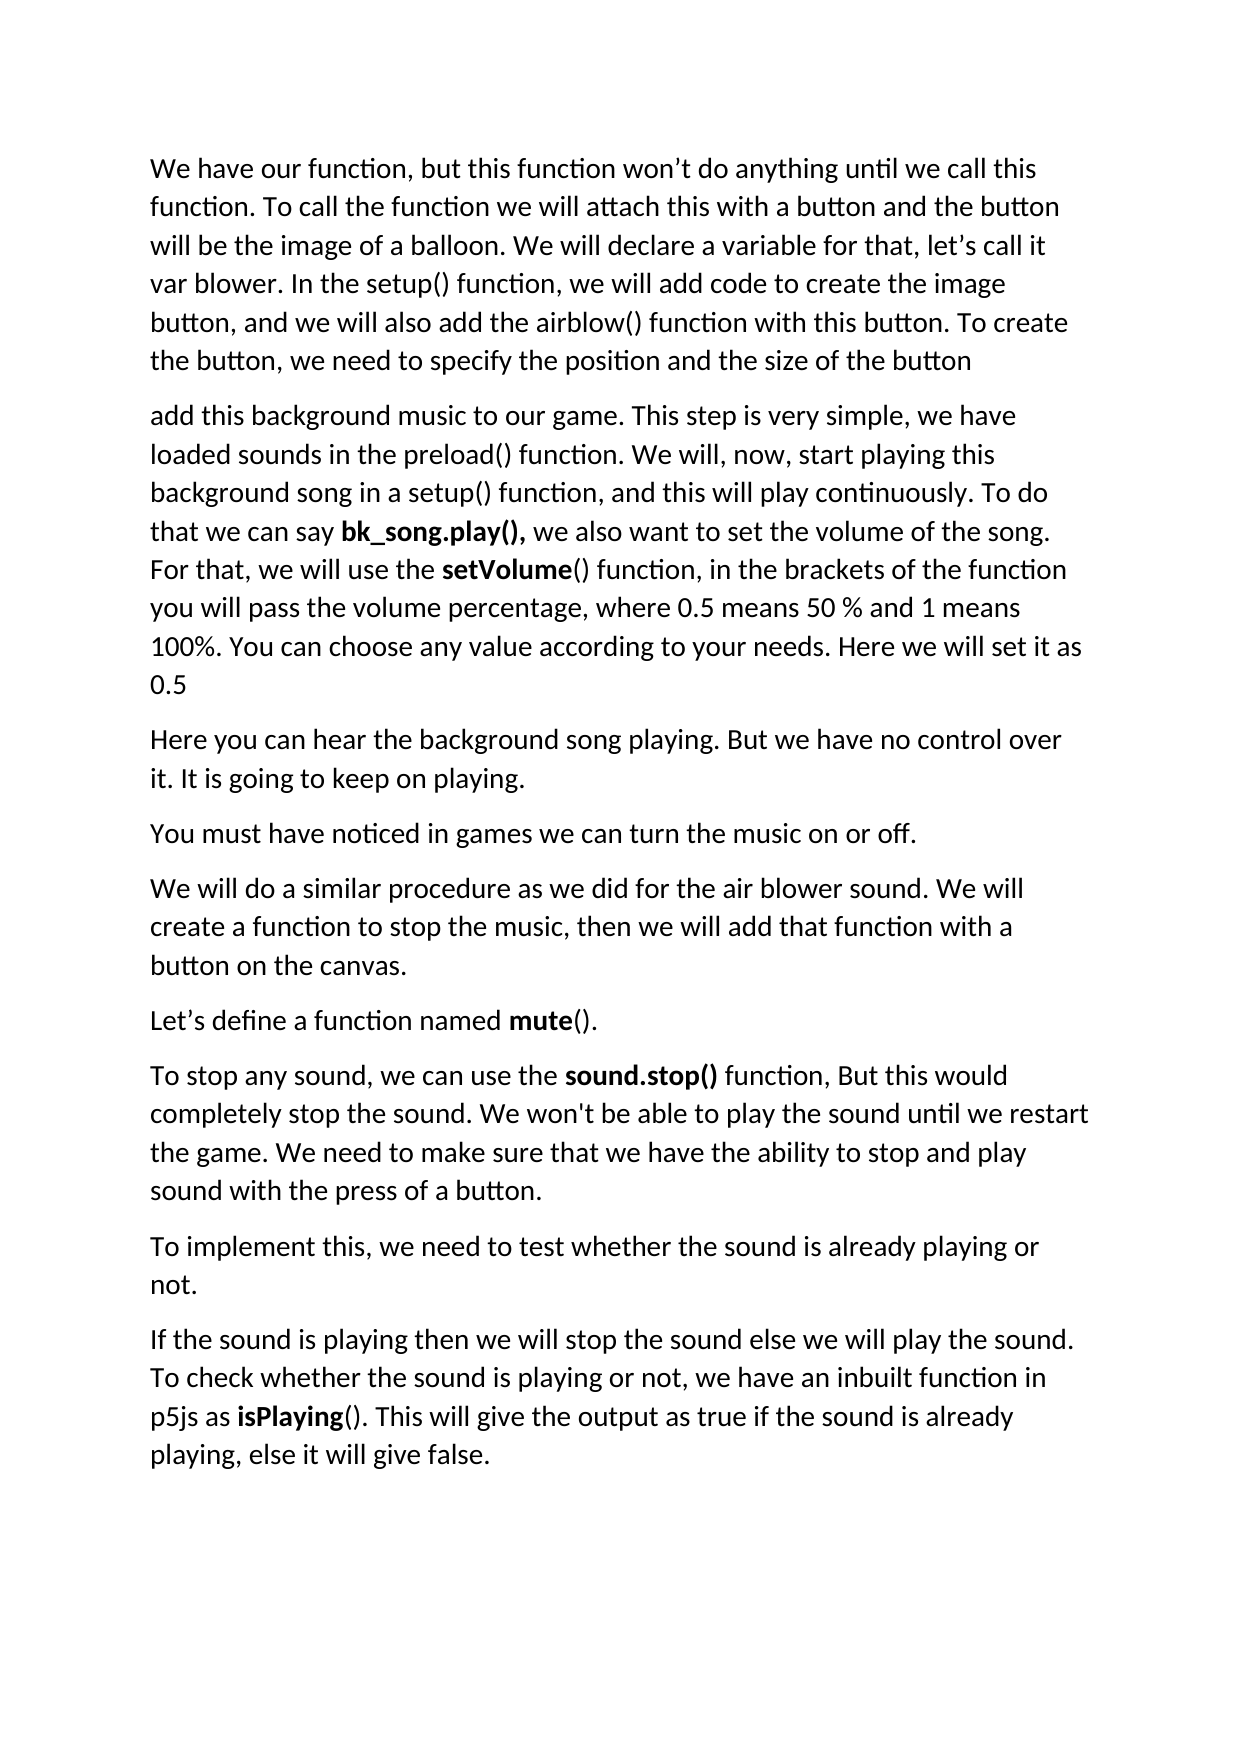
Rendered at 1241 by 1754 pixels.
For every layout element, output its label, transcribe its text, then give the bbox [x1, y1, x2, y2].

text Here you can hear the background song playing. But we have no control over it. It is going to keep on playing. [150, 721, 1090, 796]
text add this background music to our game. This step is very simple, we have loaded sounds in the preload() function. We will, now, start playing this background song in a setup() function, and this will play continuously. To do that we can say bk_song.play(), we also want to set the volume of the song. For that, we will use the setVolume() function, in the brackets of the function you will pass the volume percentage, where 0.5 means 50 % and 1 means 100%. You can choose any value according to your needs. Here we will set it as 0.5 [150, 397, 1090, 702]
text To implement this, we need to test whether the sound is already playing or not. [150, 1228, 1090, 1302]
text We have our function, but this function won’t do anything until we call this function. To call the function we will attach this with a button and the button will be the image of a balloon. We will declare a variable for that, let’s call it var blower. In the setup() function, we will add code to create the image button, and we will also add the airblow() function with this button. To create the button, we need to specify the position and the size of the button [150, 150, 1090, 378]
text To stop any sound, we can use the sound.stop() function, But this would completely stop the sound. We won't be able to play the sound until we restart the game. We need to make sure that we have the ability to stop and play sound with the press of a button. [150, 1057, 1090, 1208]
text You must have noticed in games we can turn the music on or off. [150, 815, 1090, 851]
text We will do a similar procedure as we did for the air blower sound. We will create a function to stop the music, then we will add that function with a button on the canvas. [150, 870, 1090, 983]
text If the sound is playing then we will stop the sound else we will play the sound. To check whether the sound is playing or not, we have an inbuilt function in p5js as isPlaying(). This will give the output as true if the sound is already playing, else it will give false. [150, 1321, 1090, 1472]
text Let’s define a function named mute(). [150, 1002, 1090, 1038]
